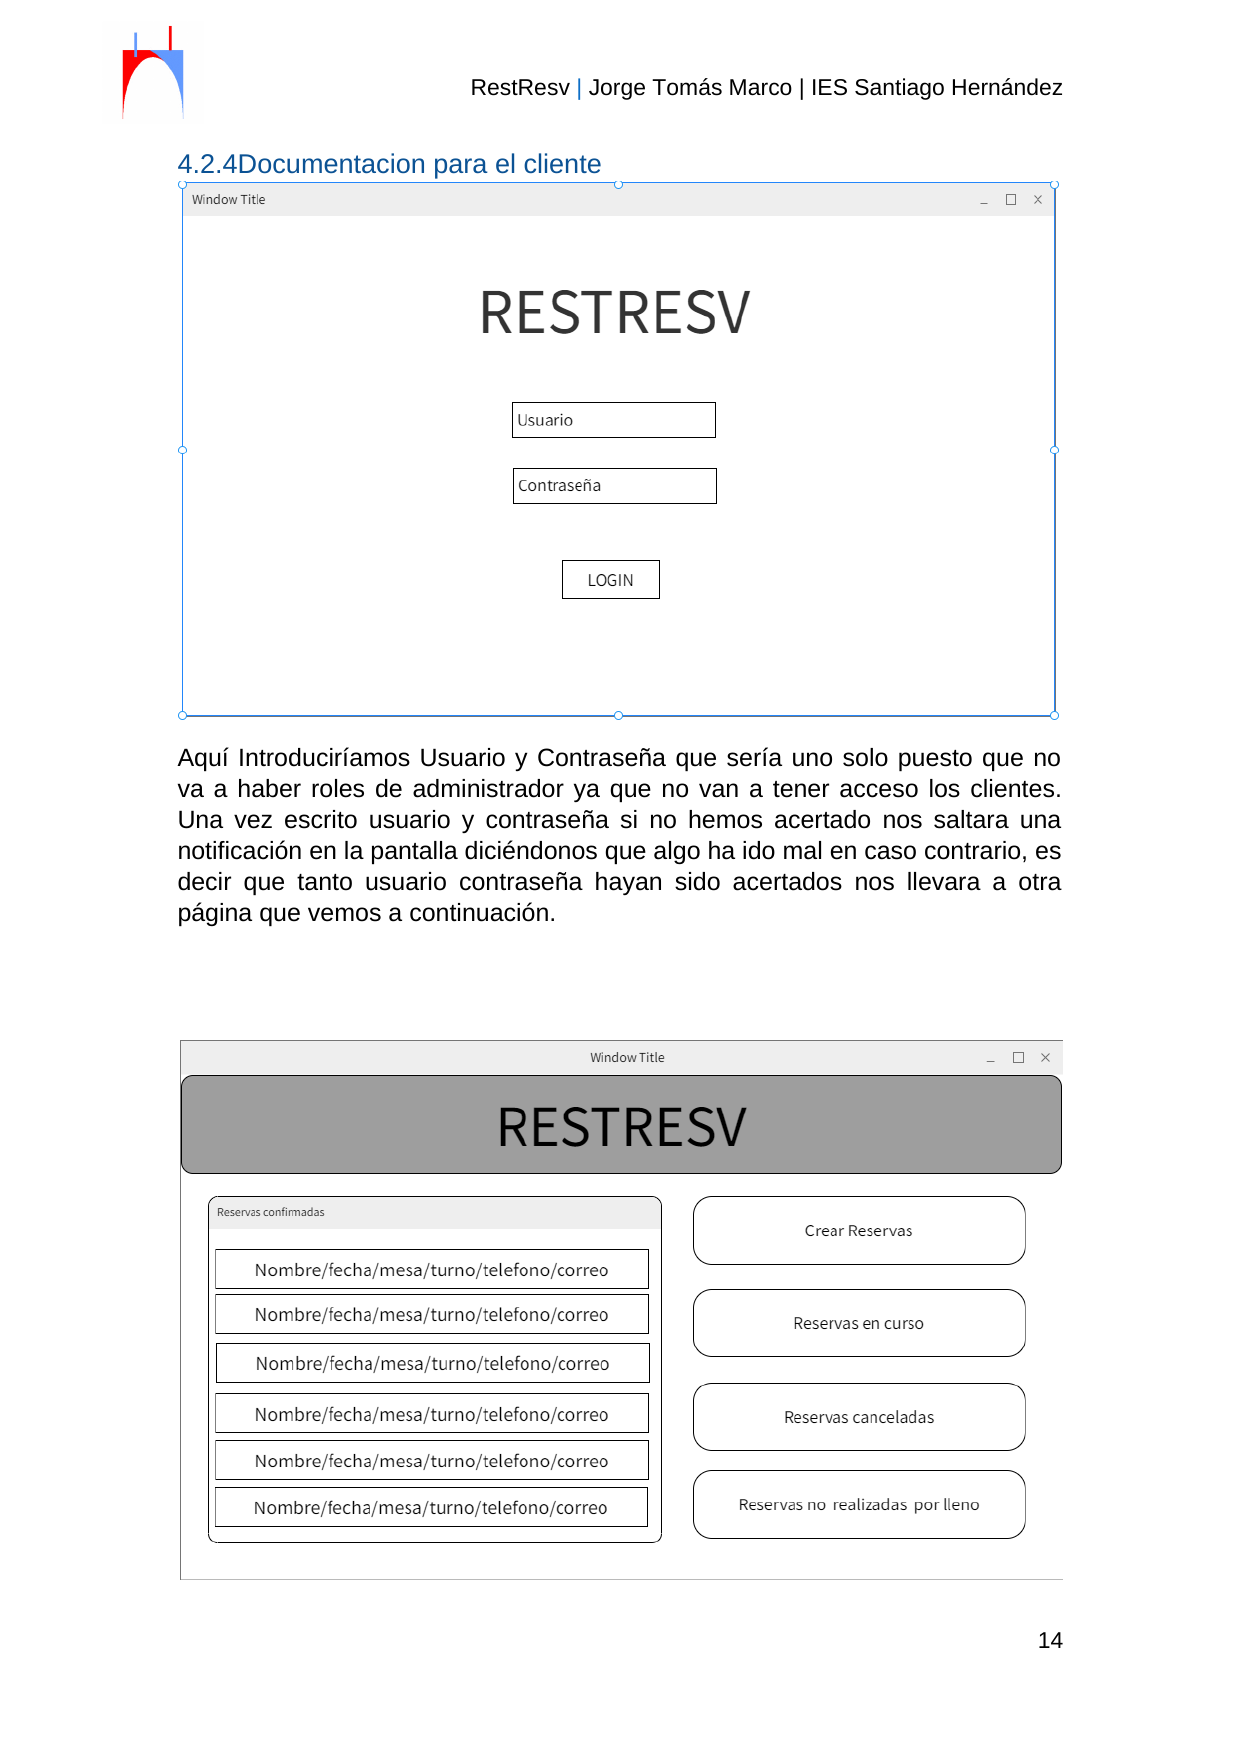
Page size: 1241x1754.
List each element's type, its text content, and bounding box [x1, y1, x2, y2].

picture [102, 21, 204, 124]
text Aquí Introduciríamos Usuario y Contraseña que sería uno solo puesto que no va a haber roles de administrador ya que no van a tener acceso los clientes. Una vez escrito usuario y contraseña si no hemos acertado nos saltara una notificación en la pantalla diciéndonos que algo ha ido mal en caso contrario, es decir que tanto usuario contraseña hayan sido acertados nos llevara a otra página que vemos a continuación. [177, 743, 1063, 927]
picture [177, 1036, 1063, 1580]
picture [177, 181, 1063, 725]
subtitle 4.2.4Documentacion para el cliente [177, 148, 1063, 179]
